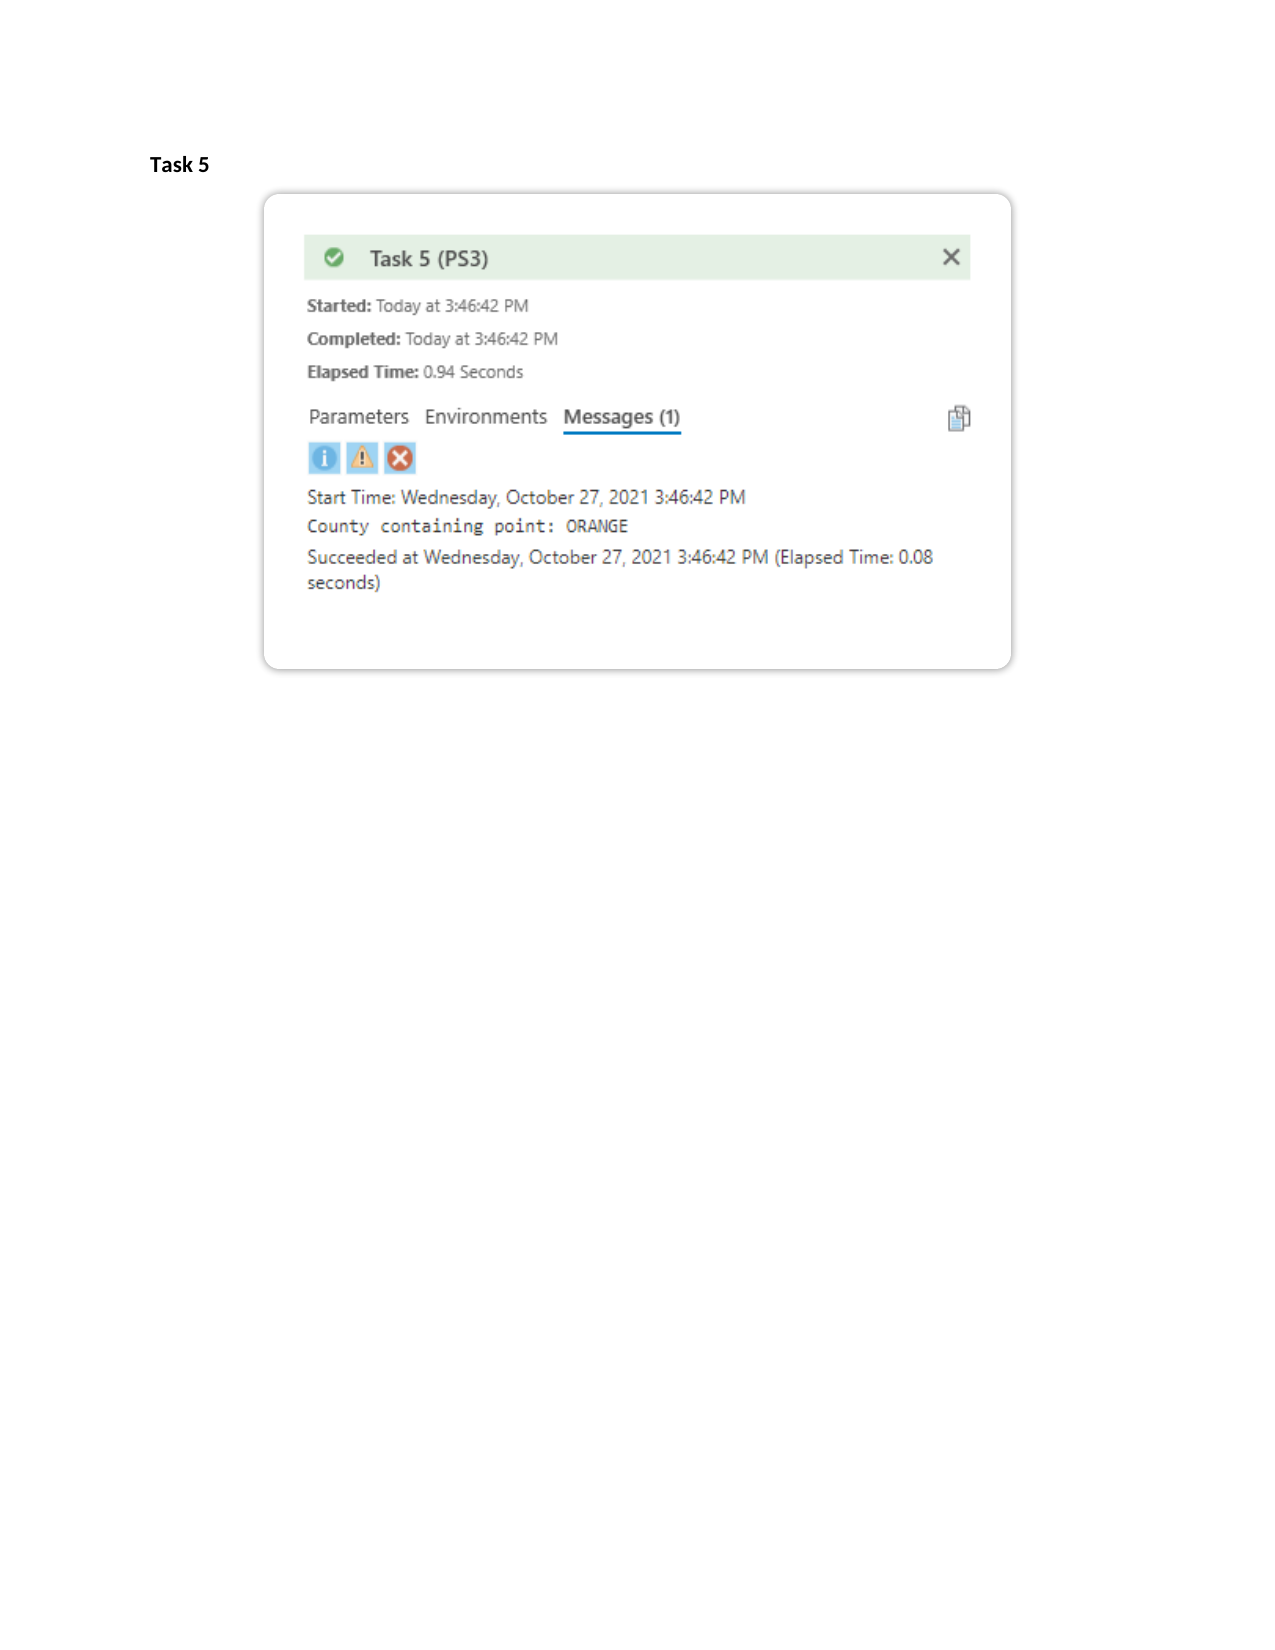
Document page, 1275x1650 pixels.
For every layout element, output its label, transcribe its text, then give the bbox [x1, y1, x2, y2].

text Task 5 [150, 150, 1125, 178]
picture [295, 225, 980, 638]
